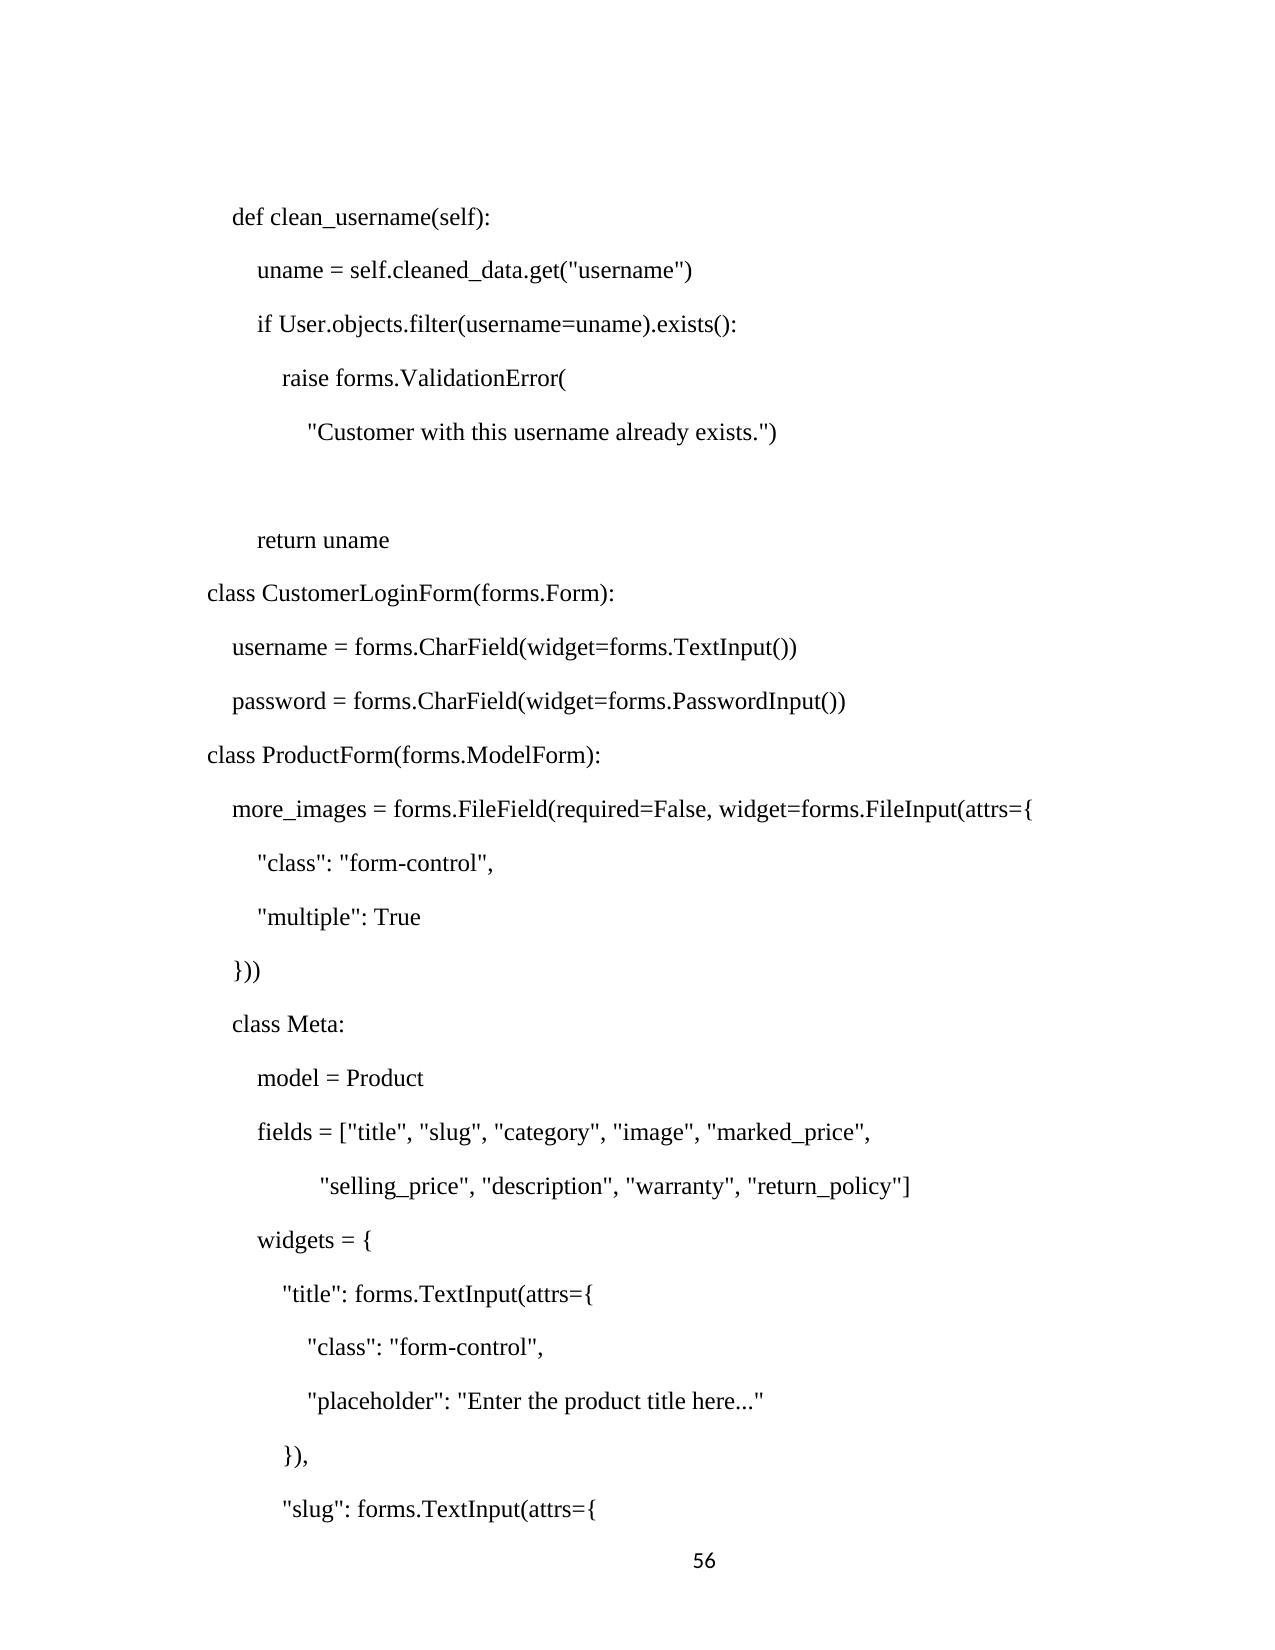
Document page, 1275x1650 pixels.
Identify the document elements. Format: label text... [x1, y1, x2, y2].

text model = Product [207, 1063, 1201, 1092]
text fields = ["title", "slug", "category", "image", "marked_price", [207, 1117, 1201, 1146]
text "Customer with this username already exists.") [207, 417, 1201, 446]
text more_images = forms.FileField(required=False, widget=forms.FileInput(attrs={ [207, 794, 1201, 823]
text raise forms.ValidationError( [207, 363, 1201, 392]
text uname = self.cleaned_data.get("username") [207, 255, 1201, 284]
text })) [207, 956, 1201, 984]
text "placeholder": "Enter the product title here..." [207, 1386, 1201, 1415]
text class Meta: [207, 1009, 1201, 1038]
text widgets = { [207, 1225, 1201, 1253]
text }), [207, 1440, 1201, 1469]
text password = forms.CharField(widget=forms.PasswordInput()) [207, 686, 1201, 715]
text "title": forms.TextInput(attrs={ [207, 1279, 1201, 1307]
text if User.objects.filter(username=uname).exists(): [207, 309, 1201, 338]
text "slug": forms.TextInput(attrs={ [207, 1494, 1201, 1523]
text return uname [207, 525, 1201, 553]
text class CustomerLoginForm(forms.Form): [207, 578, 1201, 607]
text def clean_username(self): [207, 202, 1201, 230]
text "selling_price", "description", "warranty", "return_policy"] [207, 1171, 1201, 1200]
text "class": "form-control", [207, 1332, 1201, 1361]
text class ProductForm(forms.ModelForm): [207, 740, 1201, 769]
text "class": "form-control", [207, 848, 1201, 877]
text username = forms.CharField(widget=forms.TextInput()) [207, 632, 1201, 661]
text "multiple": True [207, 902, 1201, 930]
